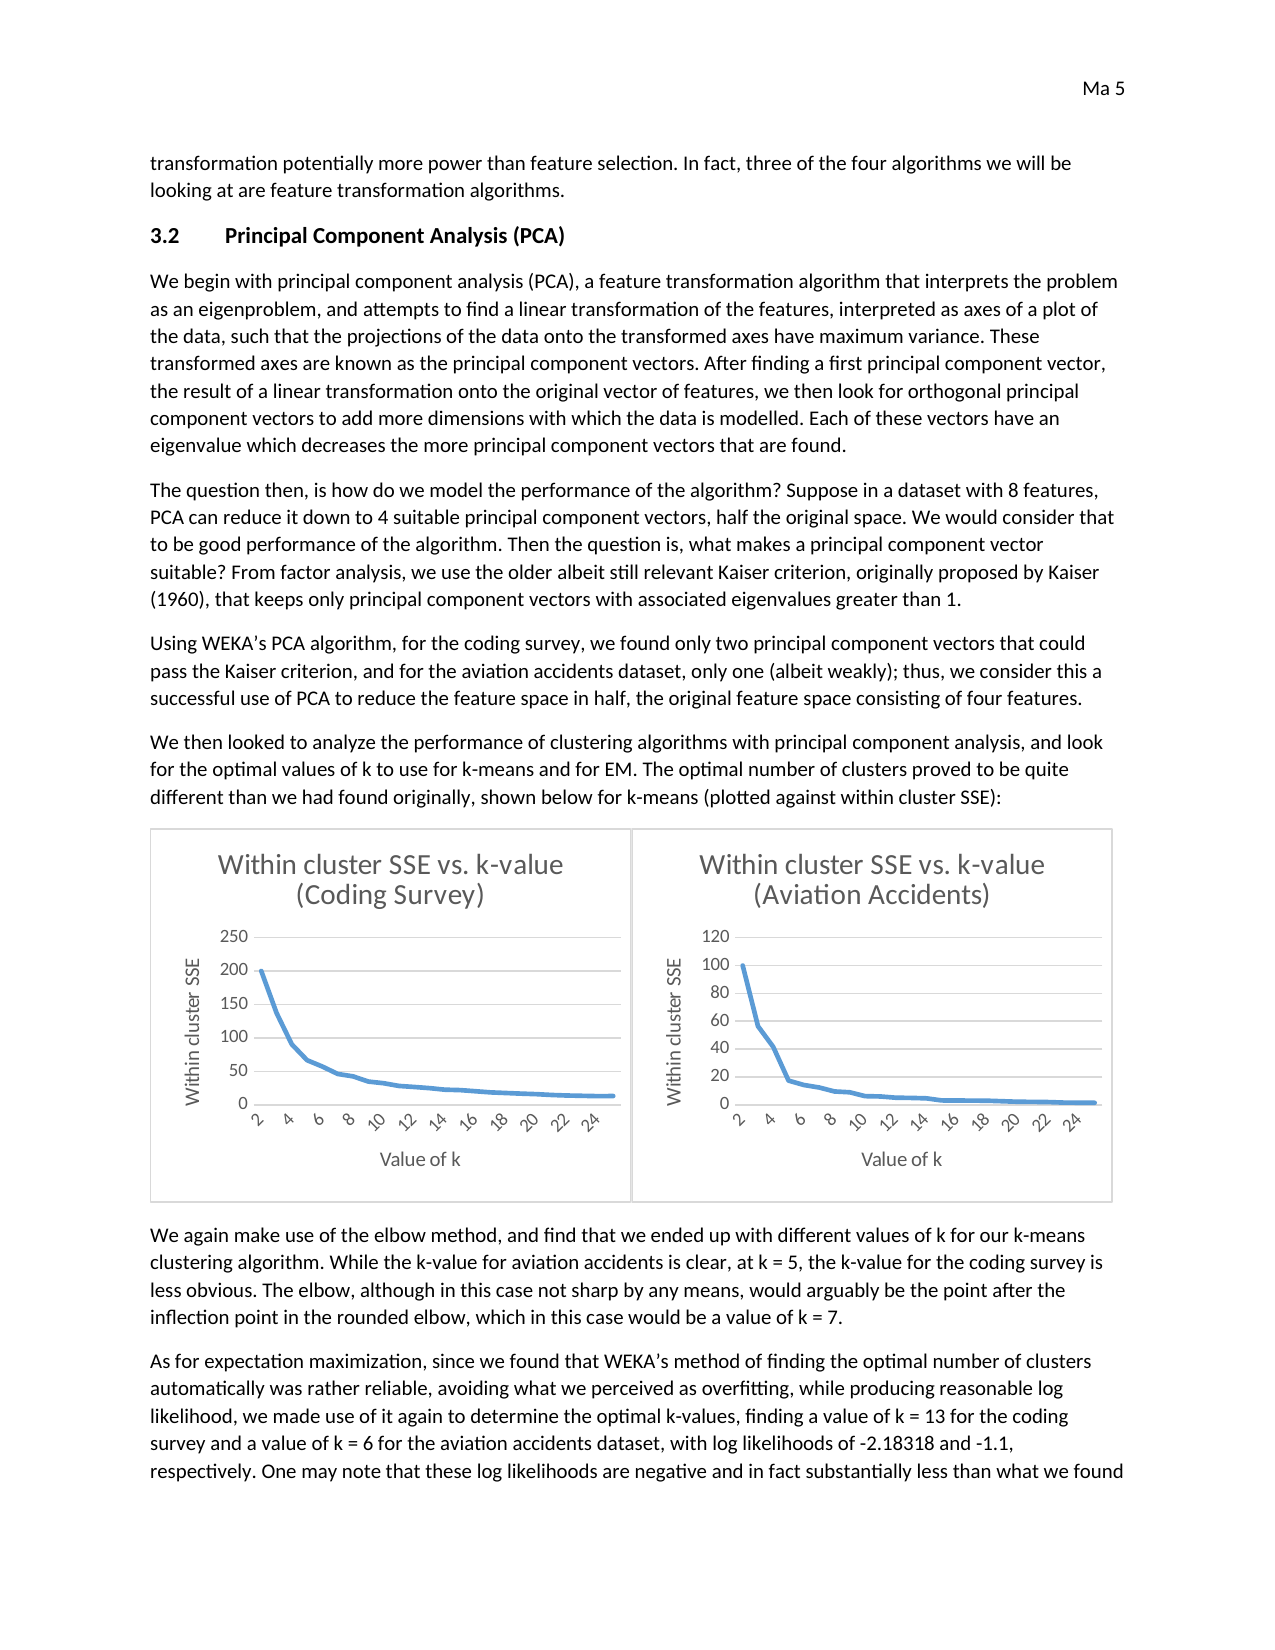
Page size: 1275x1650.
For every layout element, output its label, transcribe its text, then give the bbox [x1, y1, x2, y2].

text Using WEKA’s PCA algorithm, for the coding survey, we found only two principal component vectors that could pass the Kaiser criterion, and for the aviation accidents dataset, only one (albeit weakly); thus, we consider this a successful use of PCA to reduce the feature space in half, the original feature space consisting of four features. [150, 630, 1125, 711]
text We then looked to analyze the performance of clustering algorithms with principal component analysis, and look for the optimal values of k to use for k-means and for EM. The optimal number of clusters proved to be quite different than we had found originally, shown below for k-means (plotted against within cluster SSE): [150, 729, 1125, 809]
text We begin with principal component analysis (PCA), a feature transformation algorithm that interprets the problem as an eigenproblem, and attempts to find a linear transformation of the features, interpreted as axes of a plot of the data, such that the projections of the data onto the transformed axes have maximum variance. These transformed axes are known as the principal component vectors. After finding a first principal component vector, the result of a linear transformation onto the original vector of features, we then look for orthogonal principal component vectors to add more dimensions with which the data is modelled. Each of these vectors have an eigenvalue which decreases the more principal component vectors that are found. [150, 268, 1125, 458]
text 3.2 Principal Component Analysis (PCA) [150, 221, 1125, 249]
text We again make use of the elbow method, and find that we ended up with different values of k for our k-means clustering algorithm. While the k-value for aviation accidents is clear, at k = 5, the k-value for the coding survey is less obvious. The elbow, although in this case not sharp by any means, would arguably be the point after the inflection point in the rounded elbow, which in this case would be a value of k = 7. [150, 1222, 1125, 1329]
text The question then, is how do we model the performance of the algorithm? Suppose in a dataset with 8 features, PCA can reduce it down to 4 suitable principal component vectors, half the original space. We would consider that to be good performance of the algorithm. Then the question is, what makes a principal component vector suitable? From factor analysis, we use the older albeit still relevant Kaiser criterion, originally proposed by Kaiser (1960), that keeps only principal component vectors with associated eigenvalues greater than 1. [150, 477, 1125, 612]
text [150, 1348, 1125, 1483]
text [150, 150, 1125, 203]
